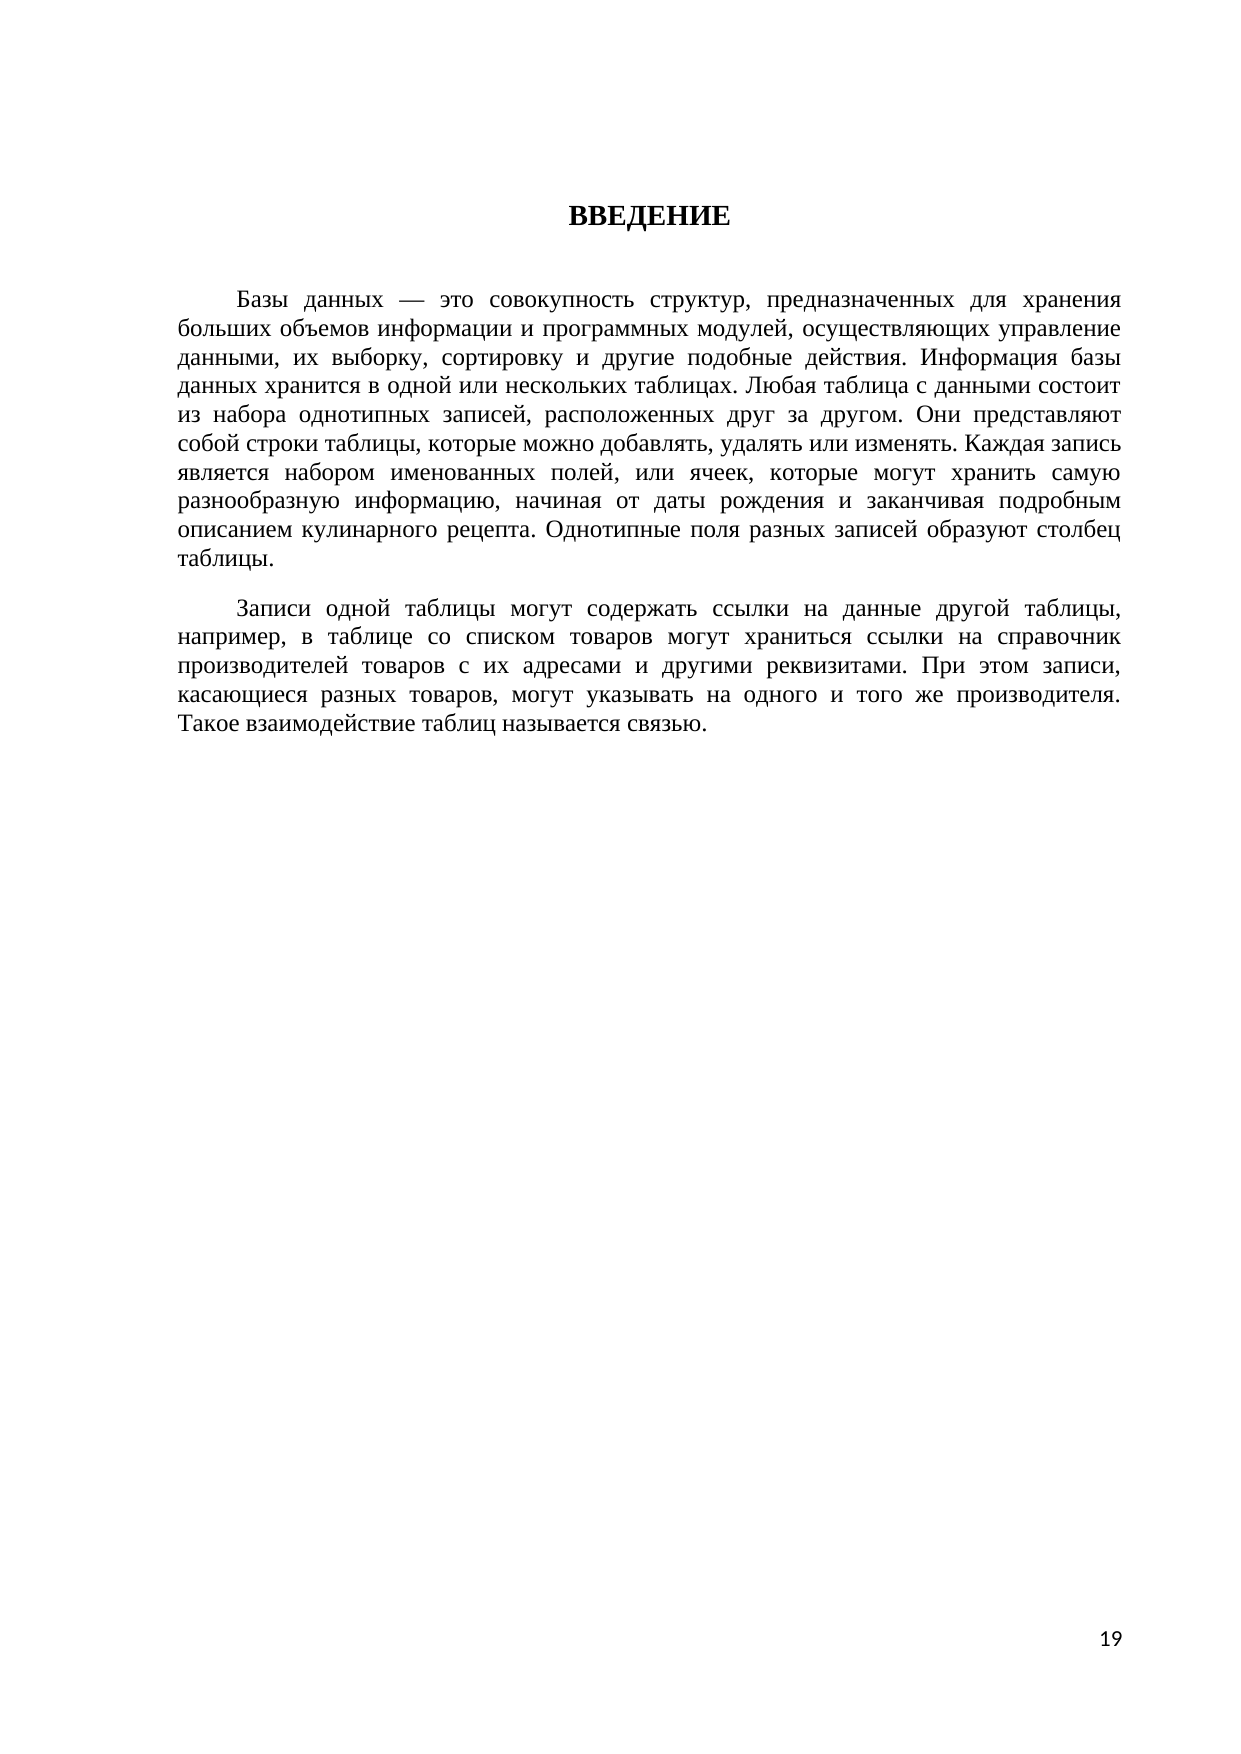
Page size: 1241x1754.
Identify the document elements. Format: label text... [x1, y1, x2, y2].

text Записи одной таблицы могут содержать ссылки на данные другой таблицы, например, в таблице со списком товаров могут храниться ссылки на справочник производителей товаров с их адресами и другими реквизитами. При этом записи, касающиеся разных товаров, могут указывать на одного и того же производителя. Такое взаимодействие таблиц называется связью. [177, 593, 1122, 736]
text Базы данных — это совокупность структур, предназначенных для хранения больших объемов информации и программных модулей, осуществляющих управление данными, их выборку, сортировку и другие подобные действия. Информация базы данных хранится в одной или нескольких таблицах. Любая таблица с данными состоит из набора однотипных записей, расположенных друг за другом. Они представляют собой строки таблицы, которые можно добавлять, удалять или изменять. Каждая запись является набором именованных полей, или ячеек, которые могут хранить самую разнообразную информацию, начиная от даты рождения и заканчивая подробным описанием кулинарного рецепта. Однотипные поля разных записей образуют столбец таблицы. [177, 284, 1122, 572]
subtitle ВВЕДЕНИЕ [177, 198, 1122, 231]
